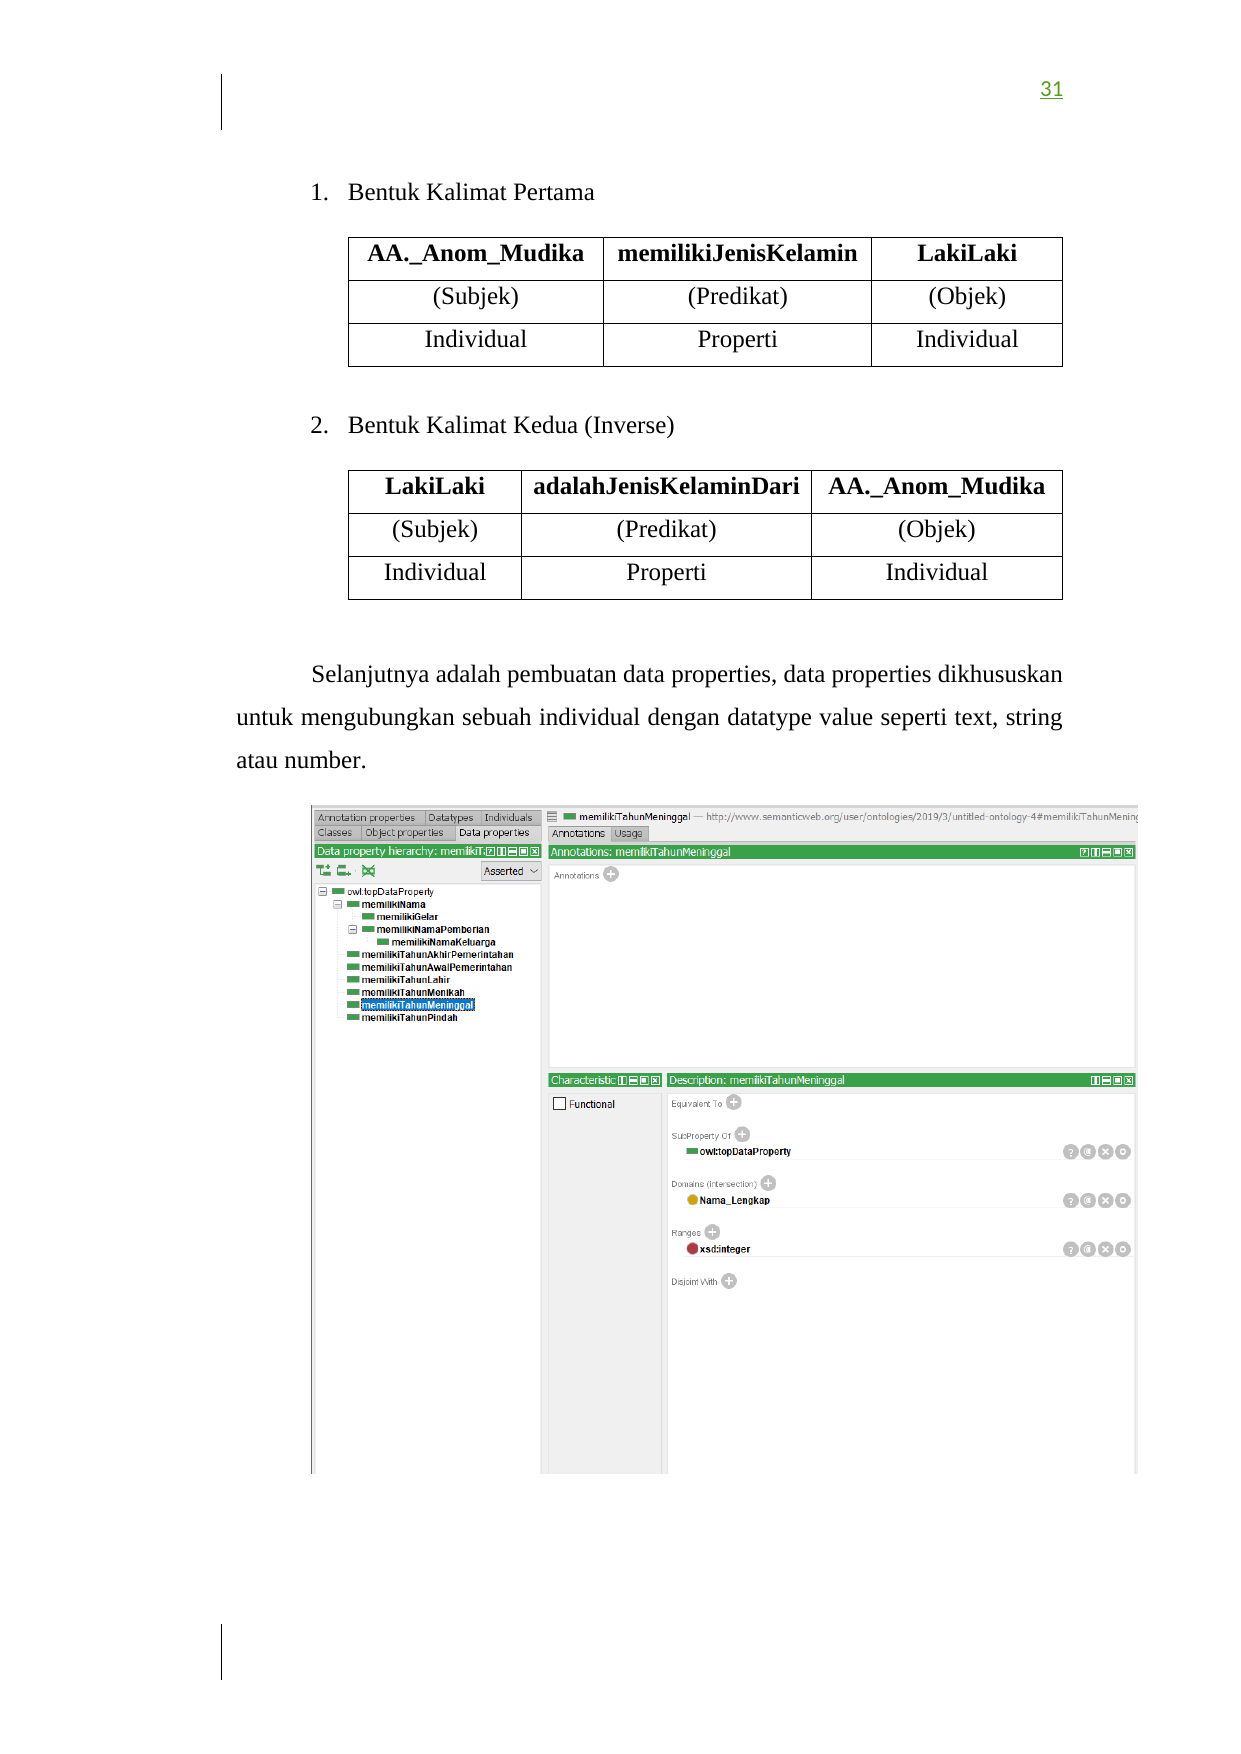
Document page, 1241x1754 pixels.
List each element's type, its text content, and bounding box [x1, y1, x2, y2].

table_cell Individual [349, 557, 521, 598]
table_cell Individual [349, 324, 603, 366]
table_cell (Objek) [812, 514, 1062, 556]
text Selanjutnya adalah pembuatan data properties, data properties dikhususkan untuk mengubungkan sebuah individual dengan datatype value seperti text, string atau number. [236, 659, 1063, 774]
list Bentuk Kalimat Kedua (Inverse) [310, 410, 1063, 439]
table_header AA._Anom_Mudika [349, 238, 603, 280]
table_header memilikiJenisKelamin [604, 238, 871, 280]
table_cell Individual [812, 557, 1062, 598]
list Bentuk Kalimat Pertama [310, 177, 1063, 206]
table_cell (Subjek) [349, 281, 603, 323]
table_cell (Predikat) [604, 281, 871, 323]
picture [311, 805, 1138, 1474]
table_cell (Objek) [872, 281, 1062, 323]
table_cell (Predikat) [522, 514, 811, 556]
table_header AA._Anom_Mudika [812, 471, 1062, 513]
table_cell (Subjek) [349, 514, 521, 556]
table_cell Properti [522, 557, 811, 598]
table_header LakiLaki [872, 238, 1062, 280]
table_header adalahJenisKelaminDari [522, 471, 811, 513]
table_cell Properti [604, 324, 871, 366]
table_cell Individual [872, 324, 1062, 366]
table_header LakiLaki [349, 471, 521, 513]
